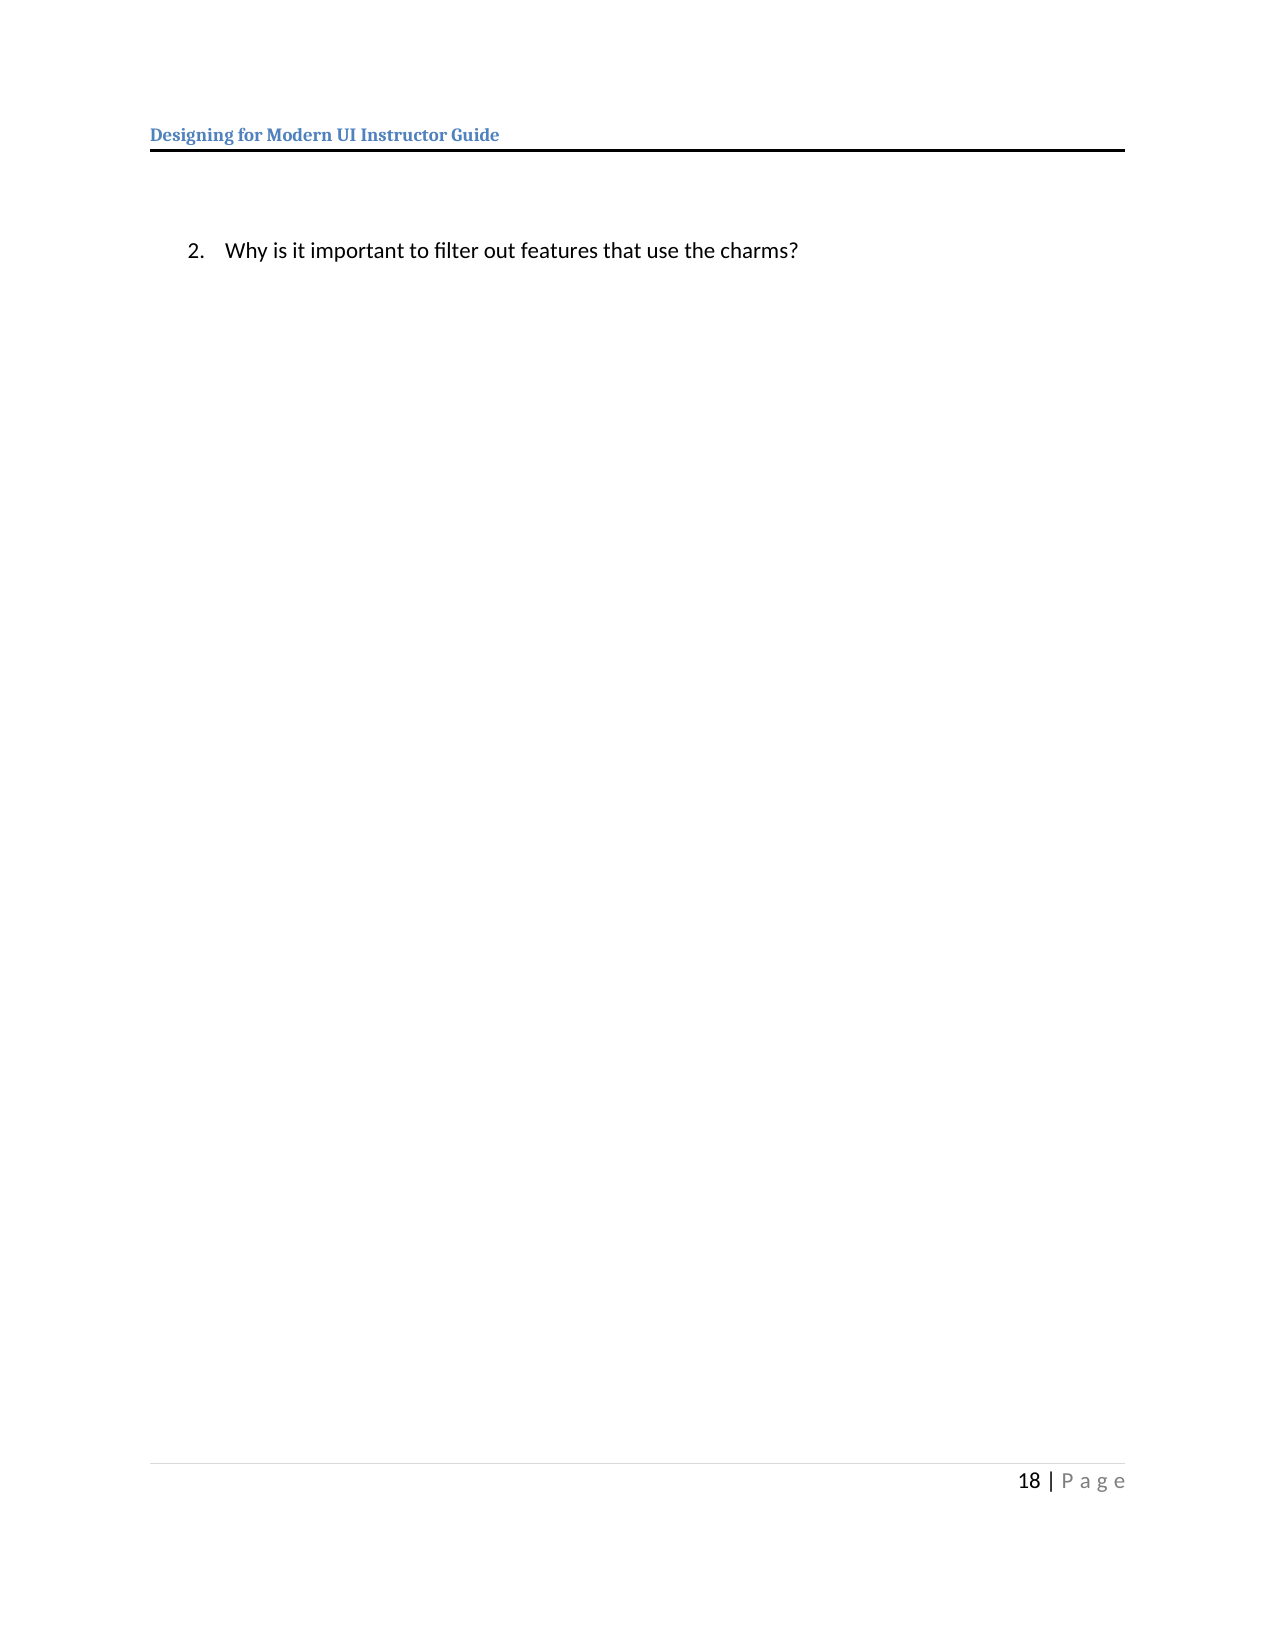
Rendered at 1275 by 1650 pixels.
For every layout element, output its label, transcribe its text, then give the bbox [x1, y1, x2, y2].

list Why is it important to filter out features that use the charms? [187, 236, 1125, 264]
